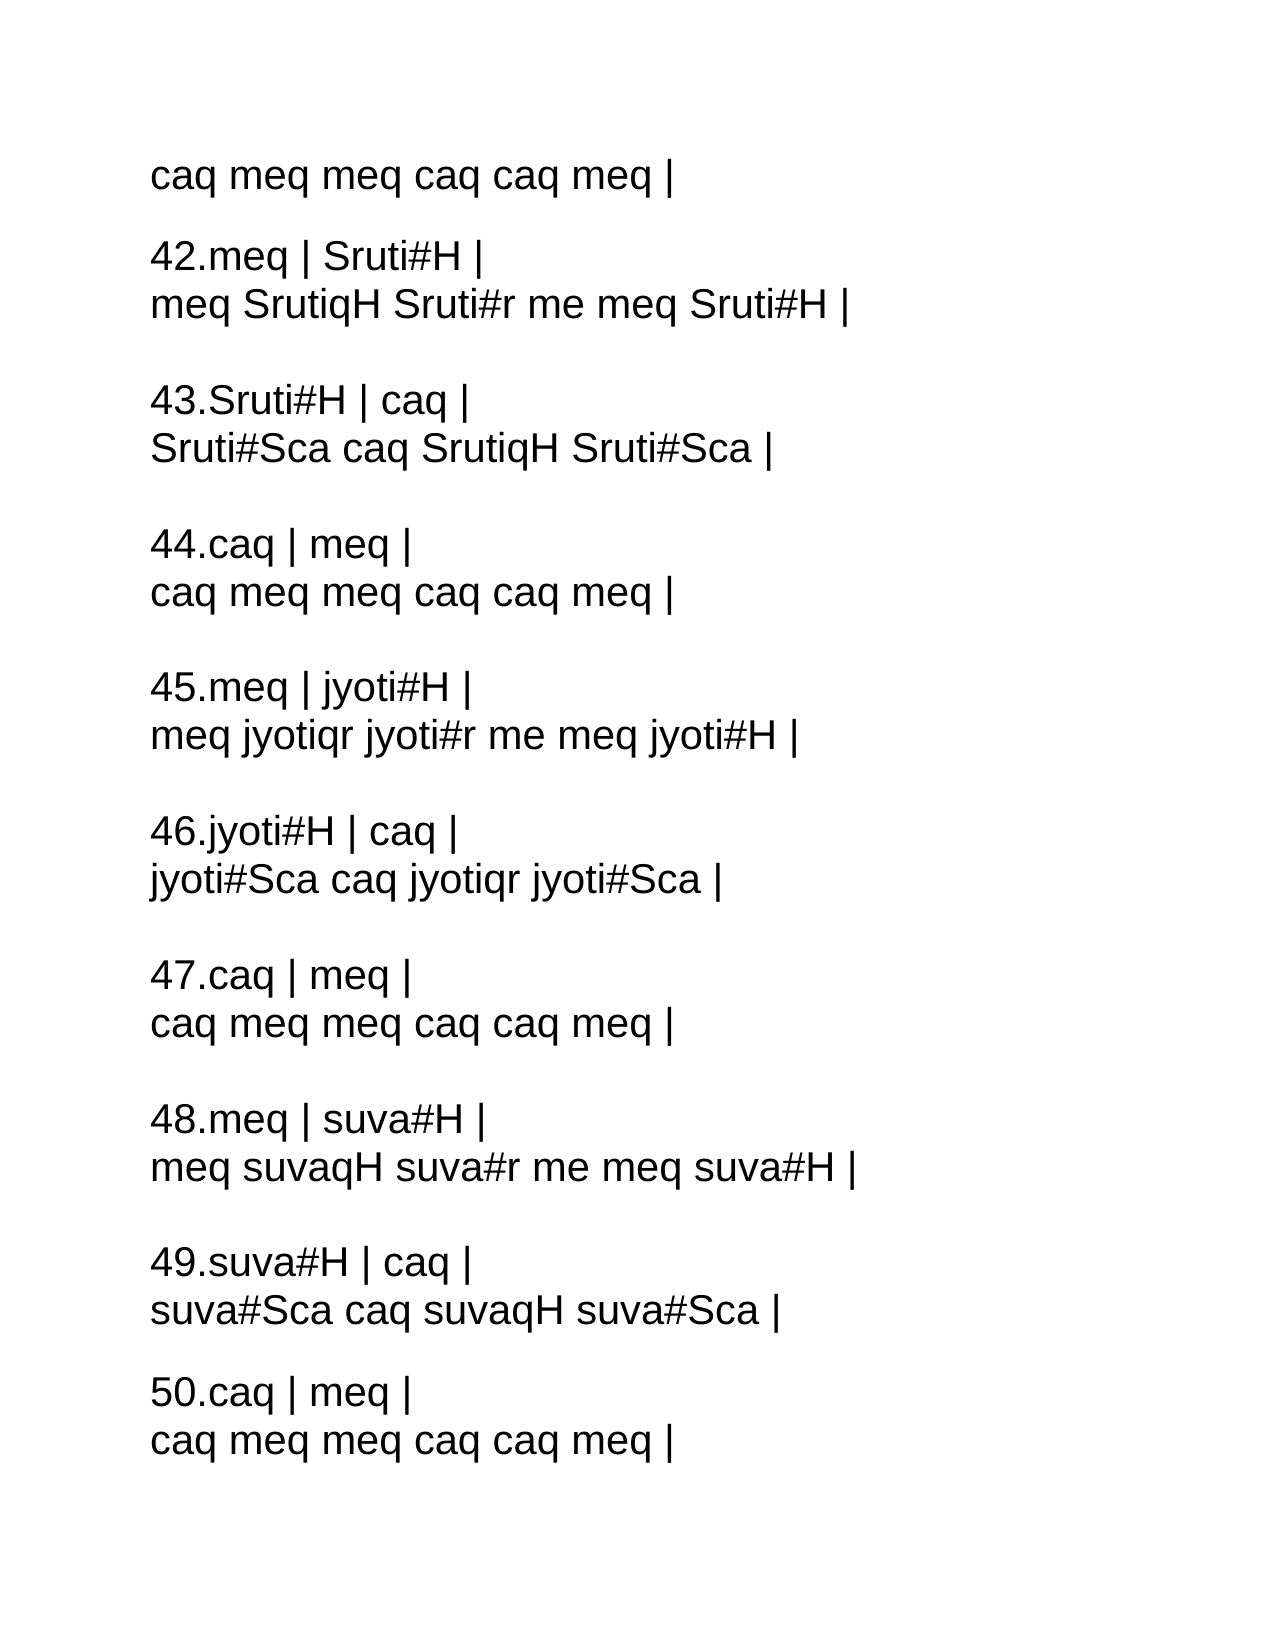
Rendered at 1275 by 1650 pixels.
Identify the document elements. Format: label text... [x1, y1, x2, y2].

text 45.meq | jyoti#H | [150, 663, 1125, 711]
text suva#Sca caq suvaqH suva#Sca | [150, 1286, 1125, 1333]
text 48.meq | suva#H | [150, 1094, 1125, 1142]
text caq meq meq caq caq meq | [150, 567, 1125, 615]
text caq meq meq caq caq meq | [150, 1415, 1125, 1463]
text jyoti#Sca caq jyotiqr jyoti#Sca | [150, 854, 1125, 902]
text meq suvaqH suva#r me meq suva#H | [150, 1142, 1125, 1190]
text 42.meq | Sruti#H | [150, 231, 1125, 279]
text 50.caq | meq | [150, 1367, 1125, 1415]
text meq SrutiqH Sruti#r me meq Sruti#H | [150, 279, 1125, 327]
text 44.caq | meq | [150, 519, 1125, 567]
text 43.Sruti#H | caq | [150, 375, 1125, 423]
text Sruti#Sca caq SrutiqH Sruti#Sca | [150, 423, 1125, 471]
text caq meq meq caq caq meq | [150, 150, 1125, 198]
text caq meq meq caq caq meq | [150, 998, 1125, 1046]
text 47.caq | meq | [150, 950, 1125, 998]
text meq jyotiqr jyoti#r me meq jyoti#H | [150, 711, 1125, 758]
text 46.jyoti#H | caq | [150, 806, 1125, 854]
text 49.suva#H | caq | [150, 1238, 1125, 1286]
